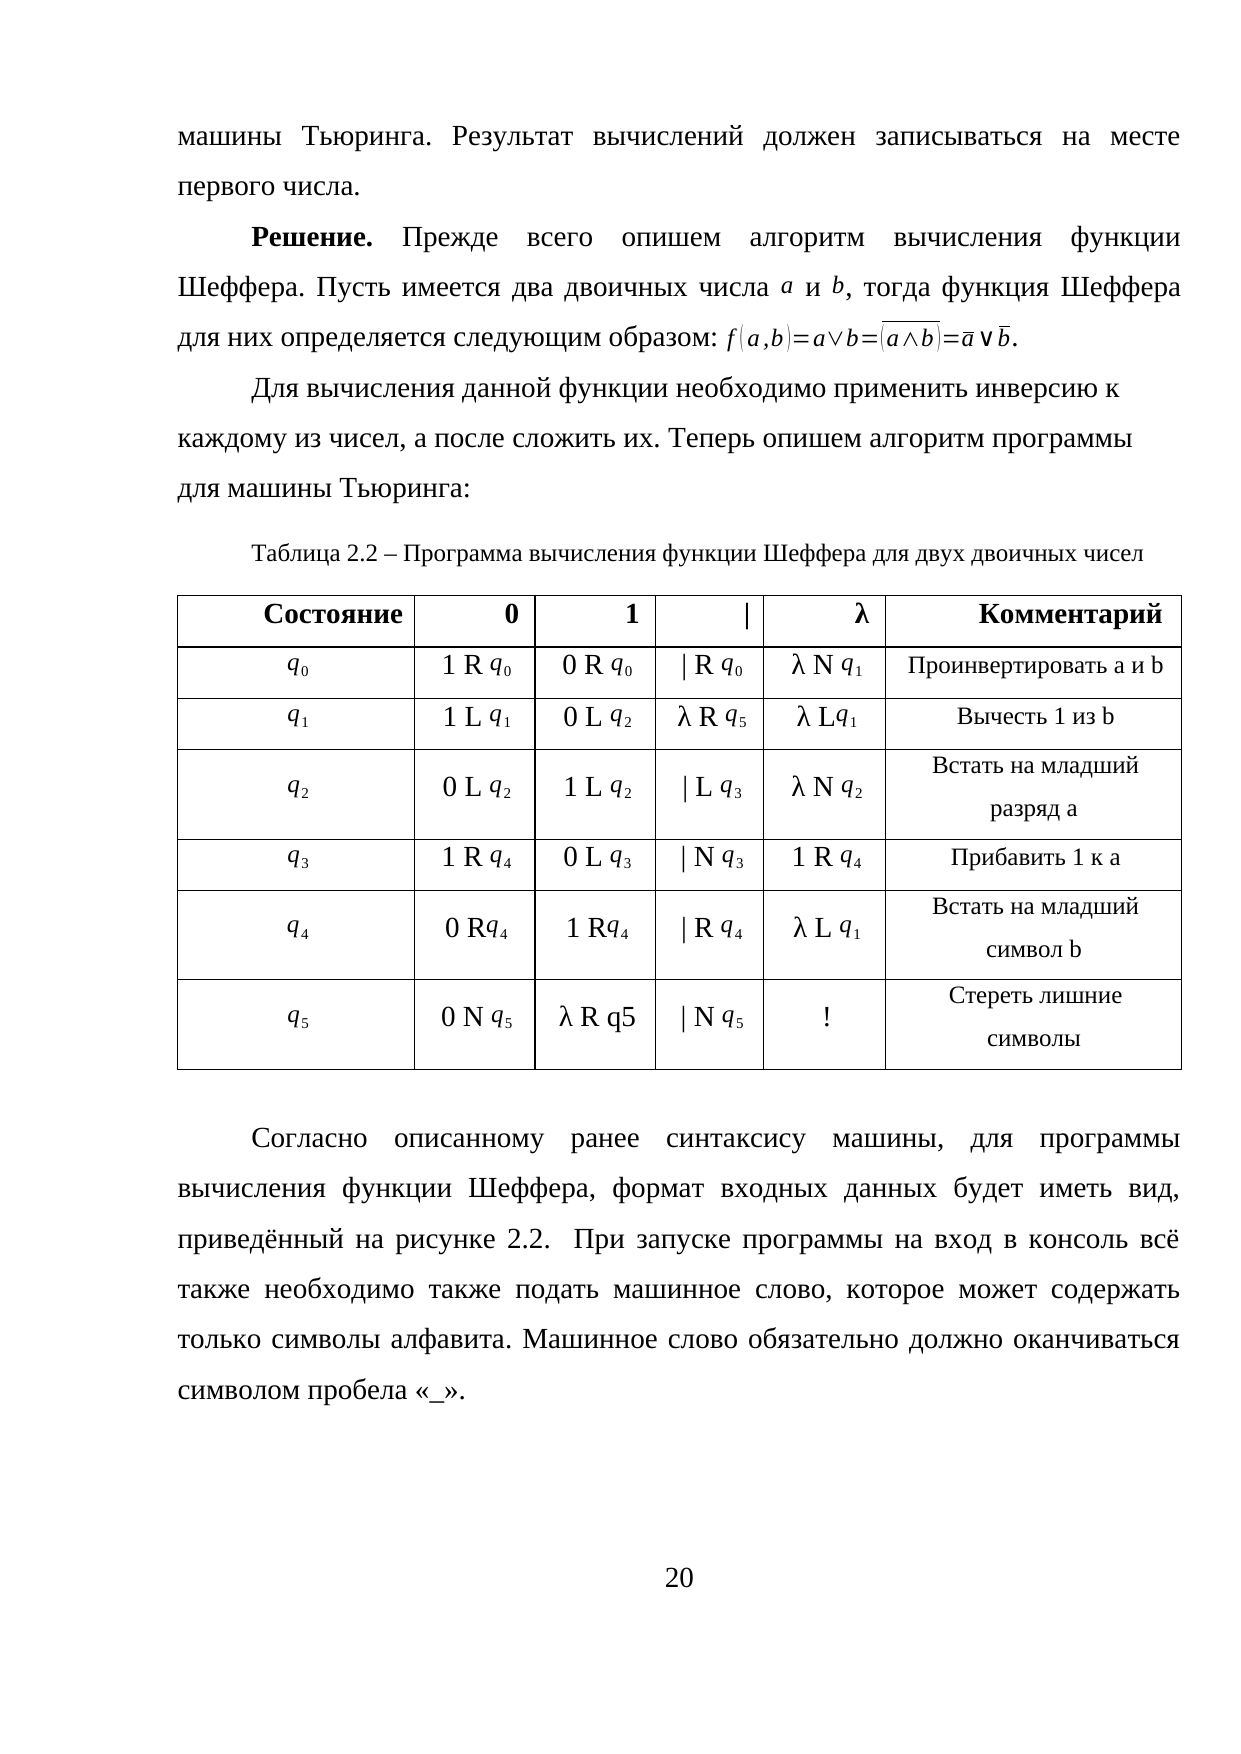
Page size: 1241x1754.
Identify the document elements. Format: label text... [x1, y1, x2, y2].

table_cell 1 L [536, 750, 655, 838]
table_cell λ N [764, 750, 885, 838]
table_cell 0 R [415, 891, 534, 979]
table_header 1 [536, 596, 655, 646]
table_cell λ N [764, 648, 885, 698]
table_cell Вычесть 1 из b [886, 699, 1181, 749]
table_header λ [764, 596, 885, 646]
table_cell Встать на младший символ b [886, 891, 1181, 979]
table_cell | R [656, 891, 763, 979]
table_cell Проинвертировать a и b [886, 648, 1181, 698]
table_cell 0 N [415, 980, 534, 1069]
table_cell [178, 891, 414, 979]
table_cell 1 R [536, 891, 655, 979]
table_cell 0 L [536, 840, 655, 890]
table_cell 0 L [415, 750, 534, 838]
table_cell 0 R [536, 648, 655, 698]
table_cell Встать на младший разряд a [886, 750, 1181, 838]
table_header Комментарий [886, 596, 1181, 646]
table_cell [178, 980, 414, 1069]
table_cell | N [656, 980, 763, 1069]
table_cell λ L [764, 699, 885, 749]
table_header 0 [415, 596, 534, 646]
table_cell ! [764, 980, 885, 1069]
table_cell 1 R [415, 648, 534, 698]
table_cell Прибавить 1 к a [886, 840, 1181, 890]
table_cell 1 L [415, 699, 534, 749]
table_cell [178, 840, 414, 890]
table_cell 1 R [764, 840, 885, 890]
table_cell | N [656, 840, 763, 890]
table_cell Стереть лишние символы [886, 980, 1181, 1069]
table_cell [178, 750, 414, 838]
table_cell [178, 648, 414, 698]
table_cell | L [656, 750, 763, 838]
table_cell 1 R [415, 840, 534, 890]
text Для вычисления данной функции необходимо применить инверсию к каждому из чисел, а после сложить их. Теперь опишем алгоритм программы для машины Тьюринга: [177, 370, 1181, 504]
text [177, 118, 1181, 202]
table_cell [178, 699, 414, 749]
table_cell λ L [764, 891, 885, 979]
table_header | [656, 596, 763, 646]
table_cell λ R [656, 699, 763, 749]
text Согласно описанному ранее синтаксису машины, для программы вычисления функции Шеффера, формат входных данных будет иметь вид, приведённый на рисунке 2.2. При запуске программы на вход в консоль всё также необходимо также подать машинное слово, которое может содержать только символы алфавита. Машинное слово обязательно должно оканчиваться символом пробела «_». [177, 1120, 1181, 1405]
table_cell 0 L [536, 699, 655, 749]
text Таблица 2.2 – Программа вычисления функции Шеффера для двух двоичных чисел [177, 538, 1181, 566]
table_cell λ R q5 [536, 980, 655, 1069]
table_header Состояние [178, 596, 414, 646]
text Решение. Прежде всего опишем алгоритм вычисления функции Шеффера. Пусть имеется два двоичных числа и , тогда функция Шеффера для них определяется следующим образом: . [177, 219, 1181, 353]
table_cell | R [656, 648, 763, 698]
